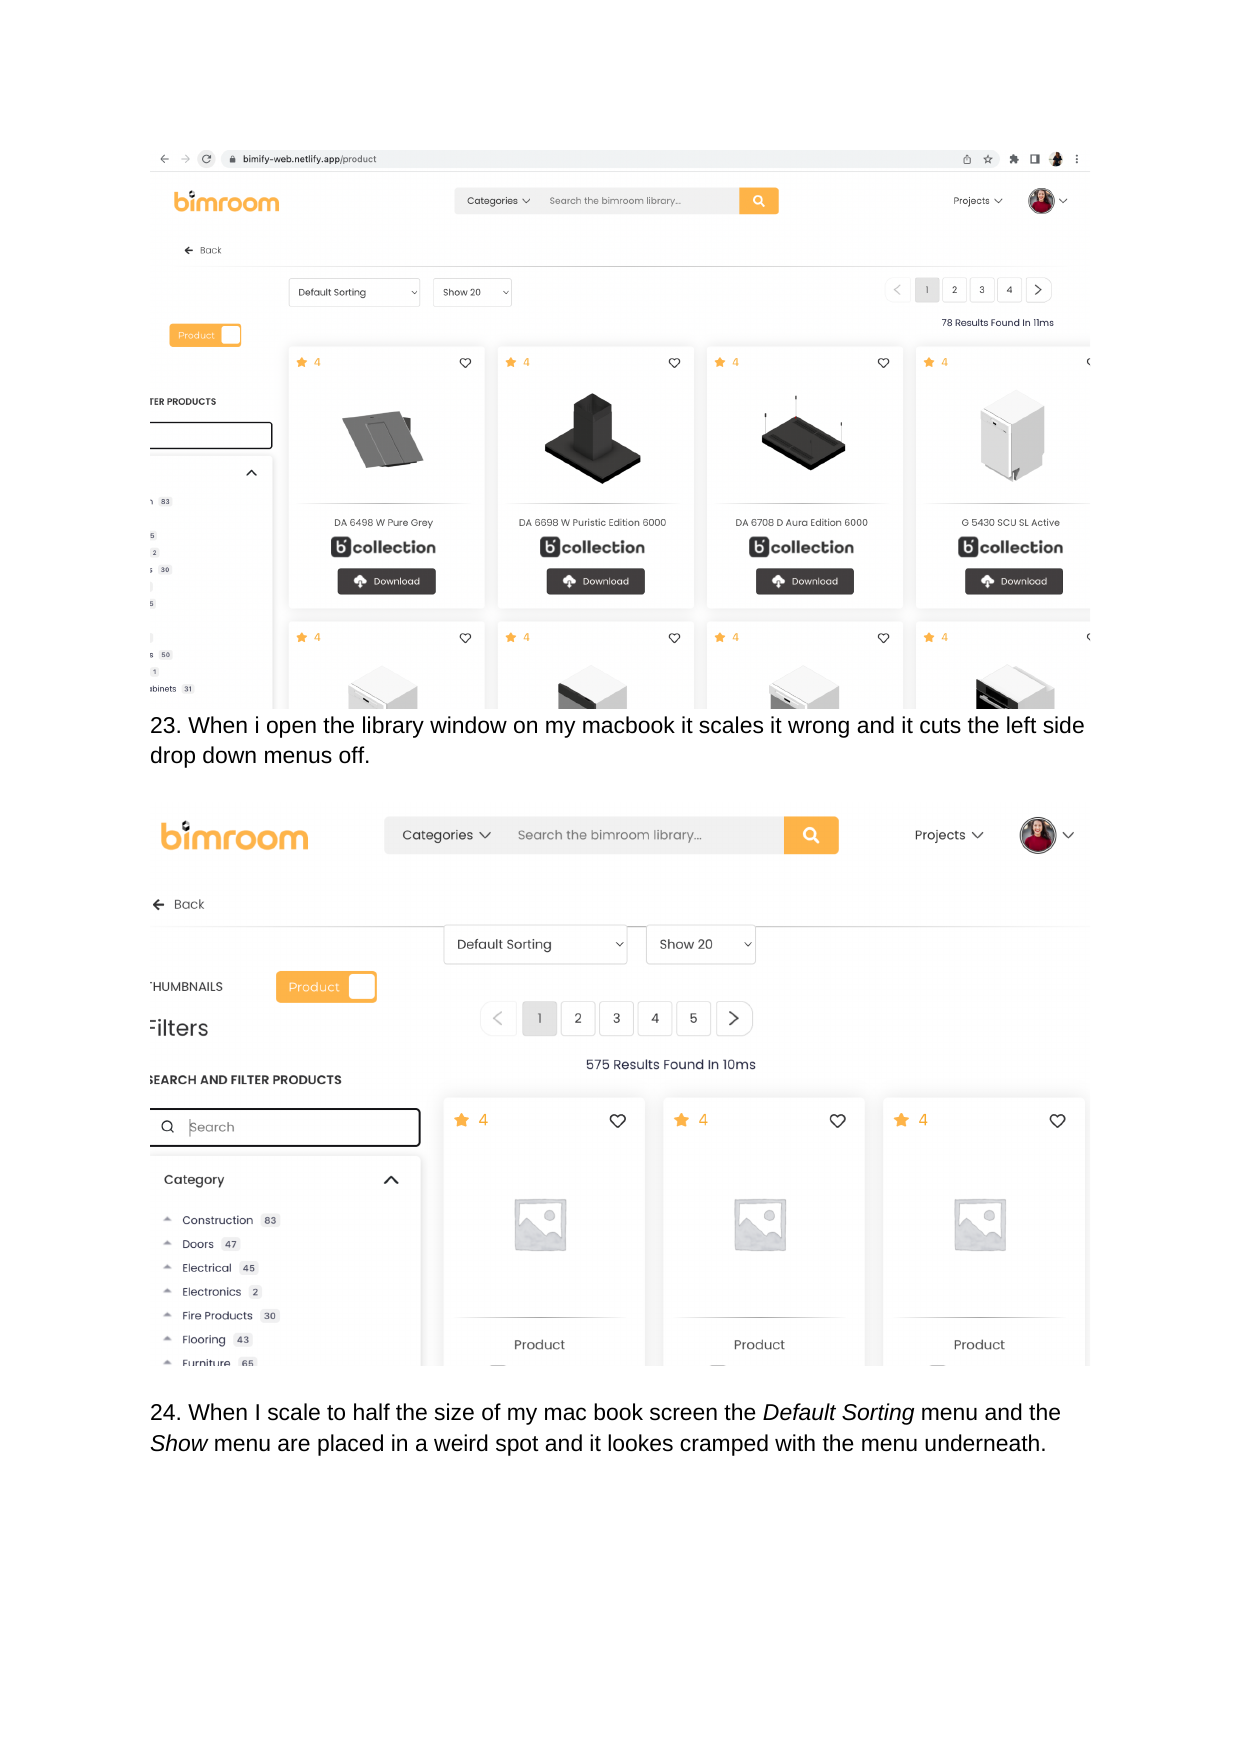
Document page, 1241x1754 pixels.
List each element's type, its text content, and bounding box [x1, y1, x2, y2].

picture [150, 150, 1091, 709]
picture [150, 802, 1091, 1366]
text 23. When i open the library window on my macbook it scales it wrong and it cuts the left side drop down menus off. [150, 709, 1090, 769]
text 24. When I scale to half the size of my mac book screen the Default Sorting menu and the Show menu are placed in a weird spot and it lookes cramped with the menu underneath. [150, 1399, 1090, 1456]
